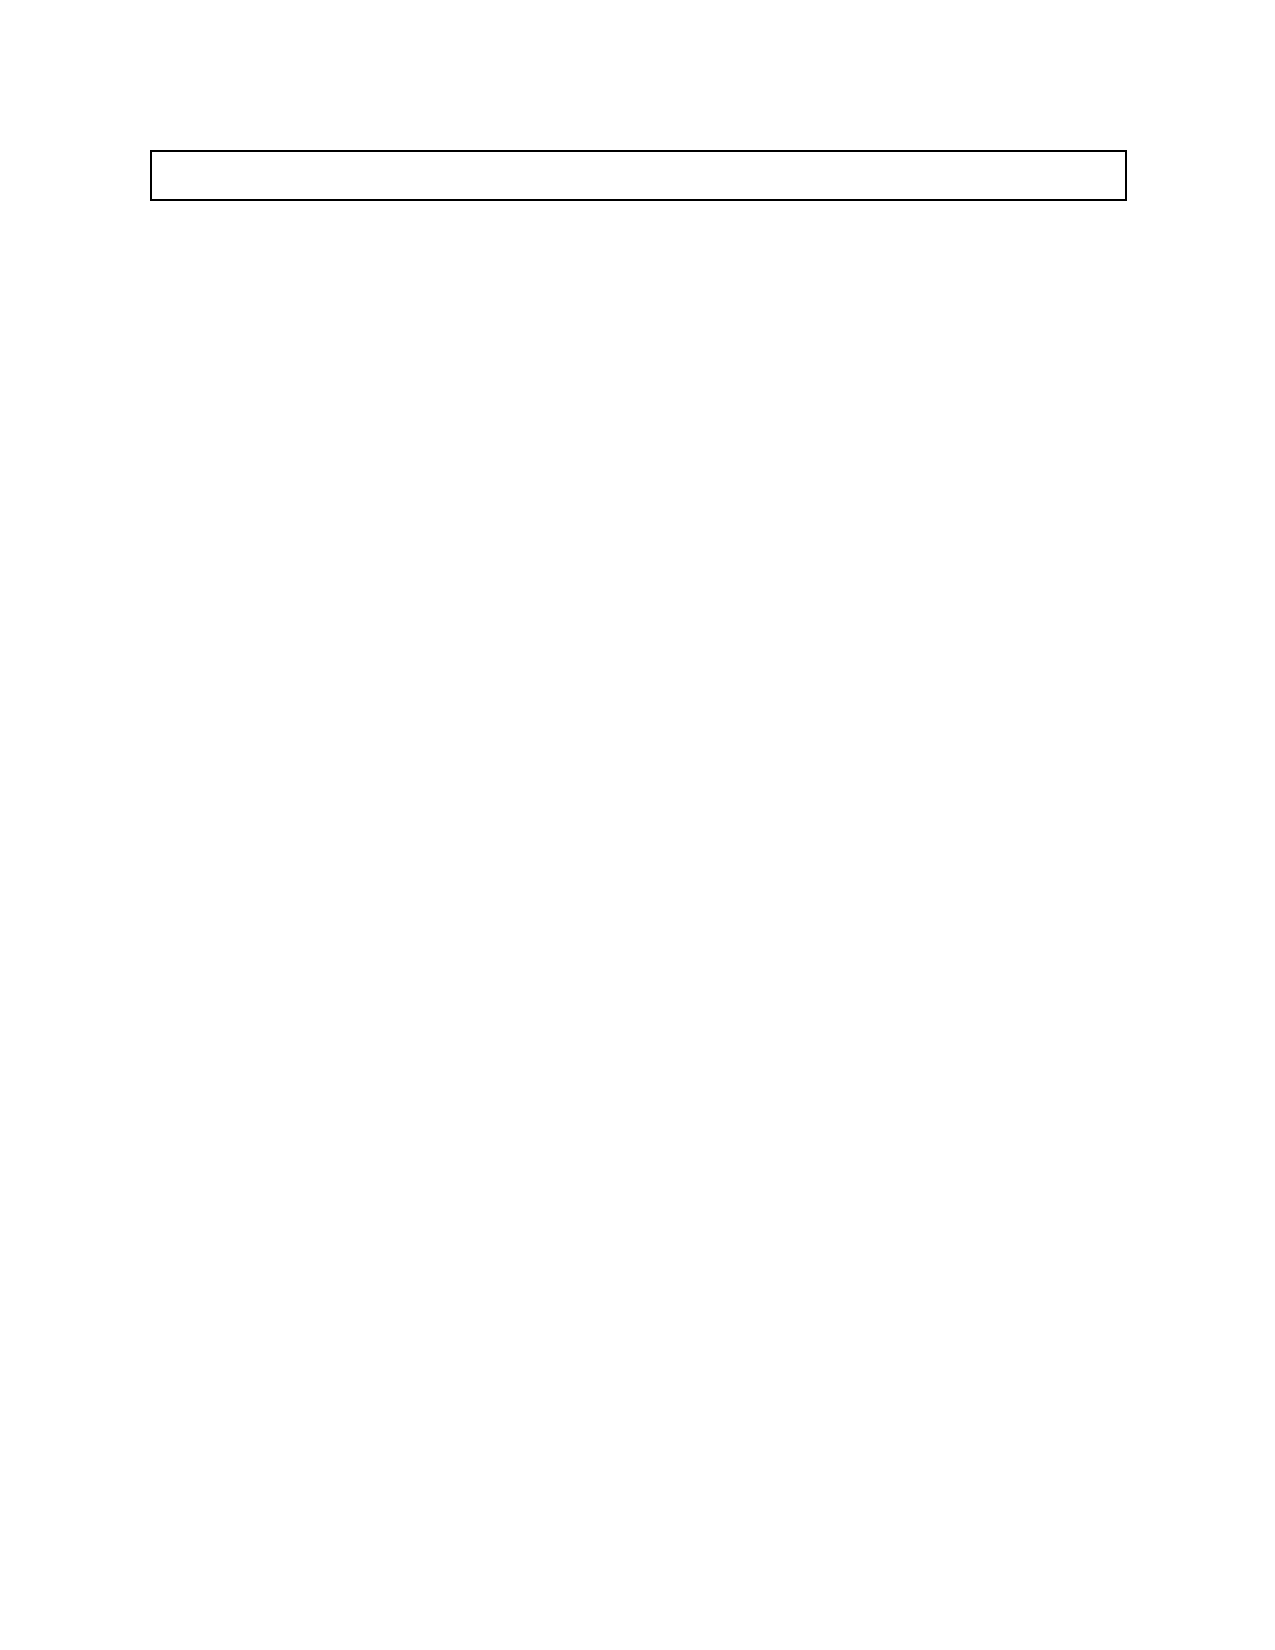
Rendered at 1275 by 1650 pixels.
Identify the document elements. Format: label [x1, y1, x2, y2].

table_header [152, 152, 1125, 199]
